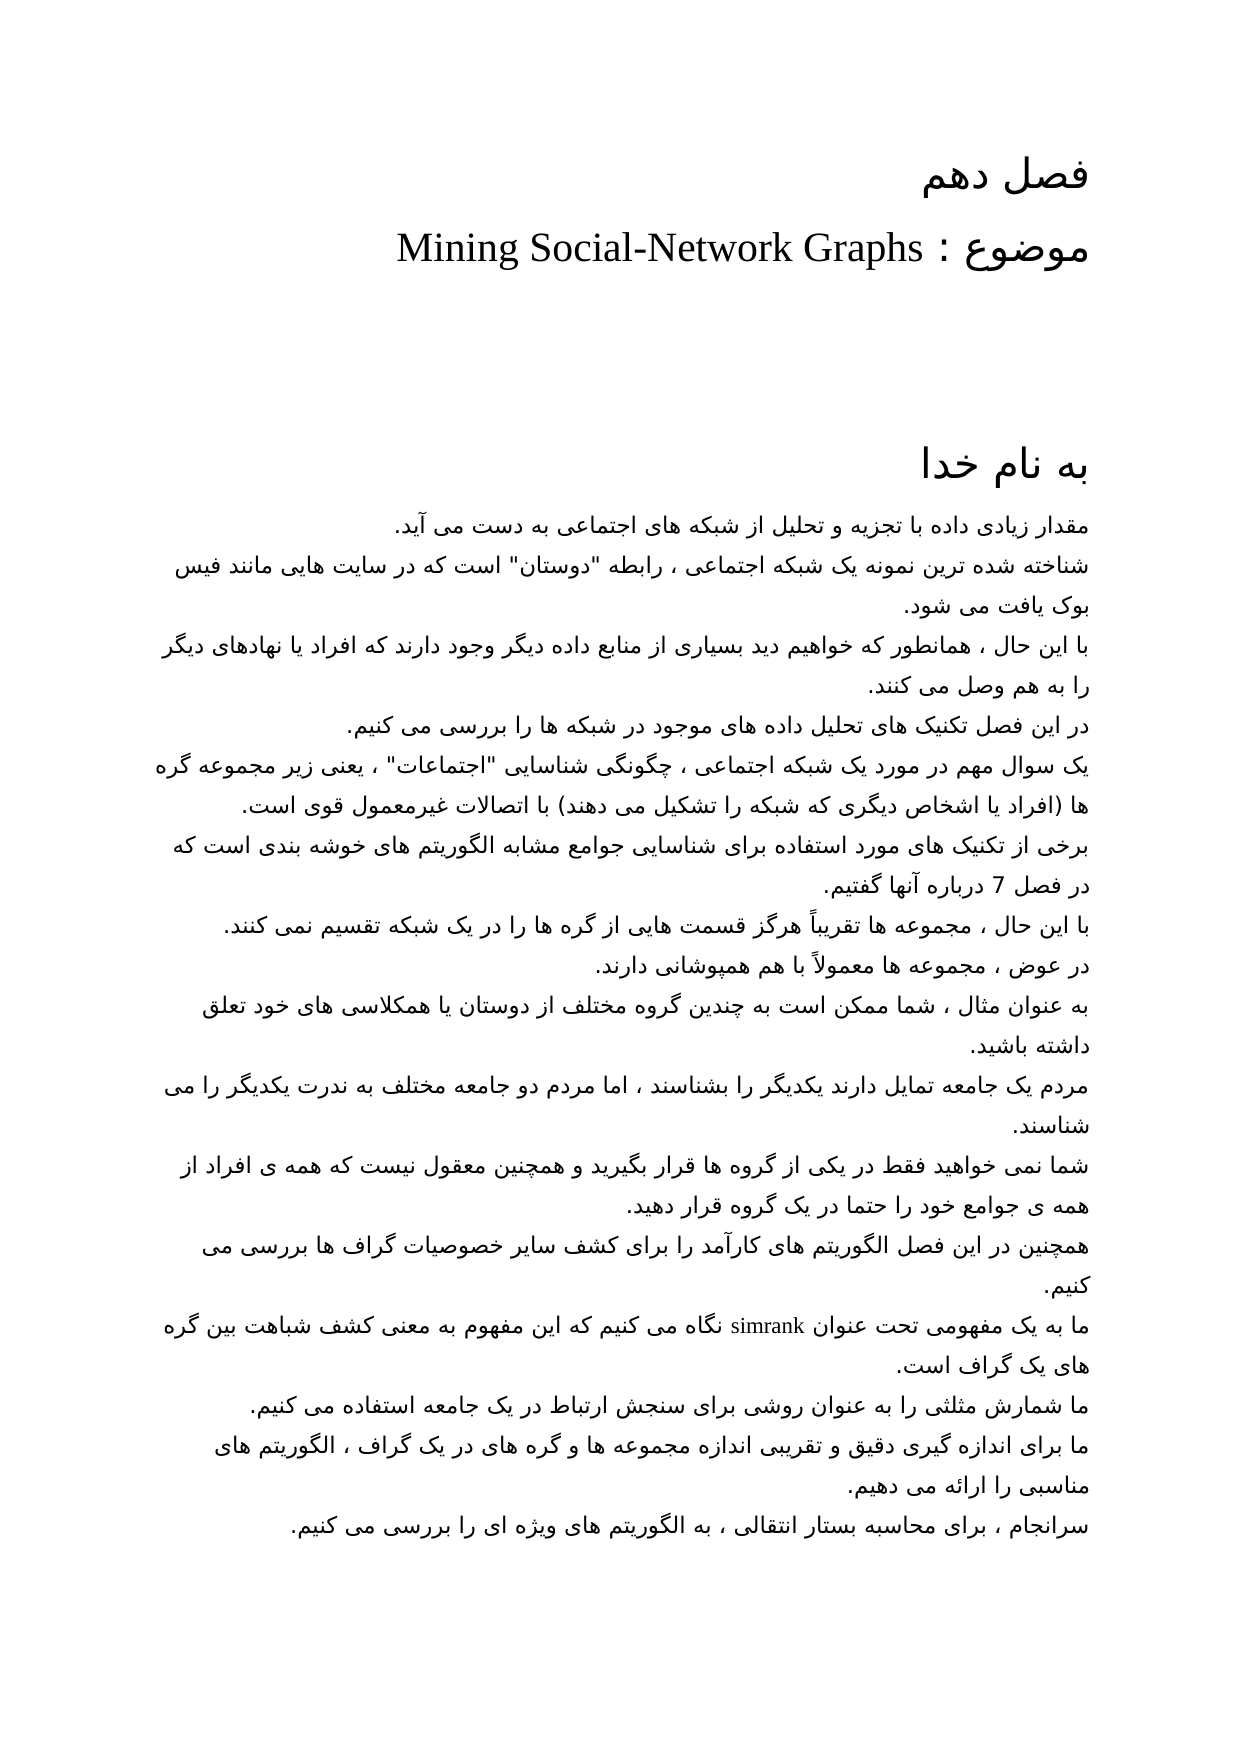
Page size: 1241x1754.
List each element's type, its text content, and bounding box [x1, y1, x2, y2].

text موضوع : Mining Social-Network Graphs [150, 223, 1090, 272]
text فصل دهم [150, 150, 1090, 198]
text ما شمارش مثلثی را به عنوان روشی برای سنجش ارتباط در یک جامعه استفاده می کنیم. [150, 1393, 1090, 1419]
text در این فصل تکنیک های تحلیل داده های موجود در شبکه ها را بررسی می کنیم. [150, 713, 1090, 739]
text ما برای اندازه گیری دقیق و تقریبی اندازه مجموعه ها و گره های در یک گراف ، الگوریتم های مناسبی را ارائه می دهیم. [150, 1433, 1090, 1499]
text شناخته شده ترین نمونه یک شبکه اجتماعی ، رابطه "دوستان" است که در سایت هایی مانند فیس بوک یافت می شود. [150, 553, 1090, 619]
text مقدار زیادی داده با تجزیه و تحلیل از شبکه های اجتماعی به دست می آید. [150, 513, 1090, 539]
text ما به یک مفهومی تحت عنوان simrank نگاه می کنیم که این مفهوم به معنی کشف شباهت بین گره های یک گراف است. [150, 1313, 1090, 1379]
text مردم یک جامعه تمایل دارند یکدیگر را بشناسند ، اما مردم دو جامعه مختلف به ندرت یکدیگر را می شناسند. [150, 1073, 1090, 1139]
text شما نمی خواهید فقط در یکی از گروه ها قرار بگیرید و همچنین معقول نیست که همه ی افراد از همه ی جوامع خود را حتما در یک گروه قرار دهید. [150, 1153, 1090, 1219]
text با این حال ، مجموعه ها تقریباً هرگز قسمت هایی از گره ها را در یک شبكه تقسیم نمی كنند. [150, 913, 1090, 939]
text به عنوان مثال ، شما ممکن است به چندین گروه مختلف از دوستان یا همکلاسی های خود تعلق داشته باشید. [150, 993, 1090, 1059]
text سرانجام ، برای محاسبه بستار انتقالی ، به الگوریتم های ویژه ای را بررسی می کنیم. [150, 1513, 1090, 1539]
text برخی از تکنیک های مورد استفاده برای شناسایی جوامع مشابه الگوریتم های خوشه بندی است که در فصل 7 درباره آنها گفتیم. [150, 833, 1090, 899]
text به نام خدا [150, 440, 1090, 488]
text همچنین در این فصل الگوریتم های کارآمد را برای کشف سایر خصوصیات گراف ها بررسی می کنیم. [150, 1233, 1090, 1299]
text با این حال ، همانطور که خواهیم دید بسیاری از منابع داده دیگر وجود دارند که افراد یا نهادهای دیگر را به هم وصل می کنند. [150, 633, 1090, 699]
text در عوض ، مجموعه ها معمولاً با هم همپوشانی دارند. [150, 953, 1090, 979]
text یک سوال مهم در مورد یک شبکه اجتماعی ، چگونگی شناسایی "اجتماعات" ، یعنی زیر مجموعه گره ها (افراد یا اشخاص دیگری که شبکه را تشکیل می دهند) با اتصالات غیرمعمول قوی است. [150, 753, 1090, 819]
